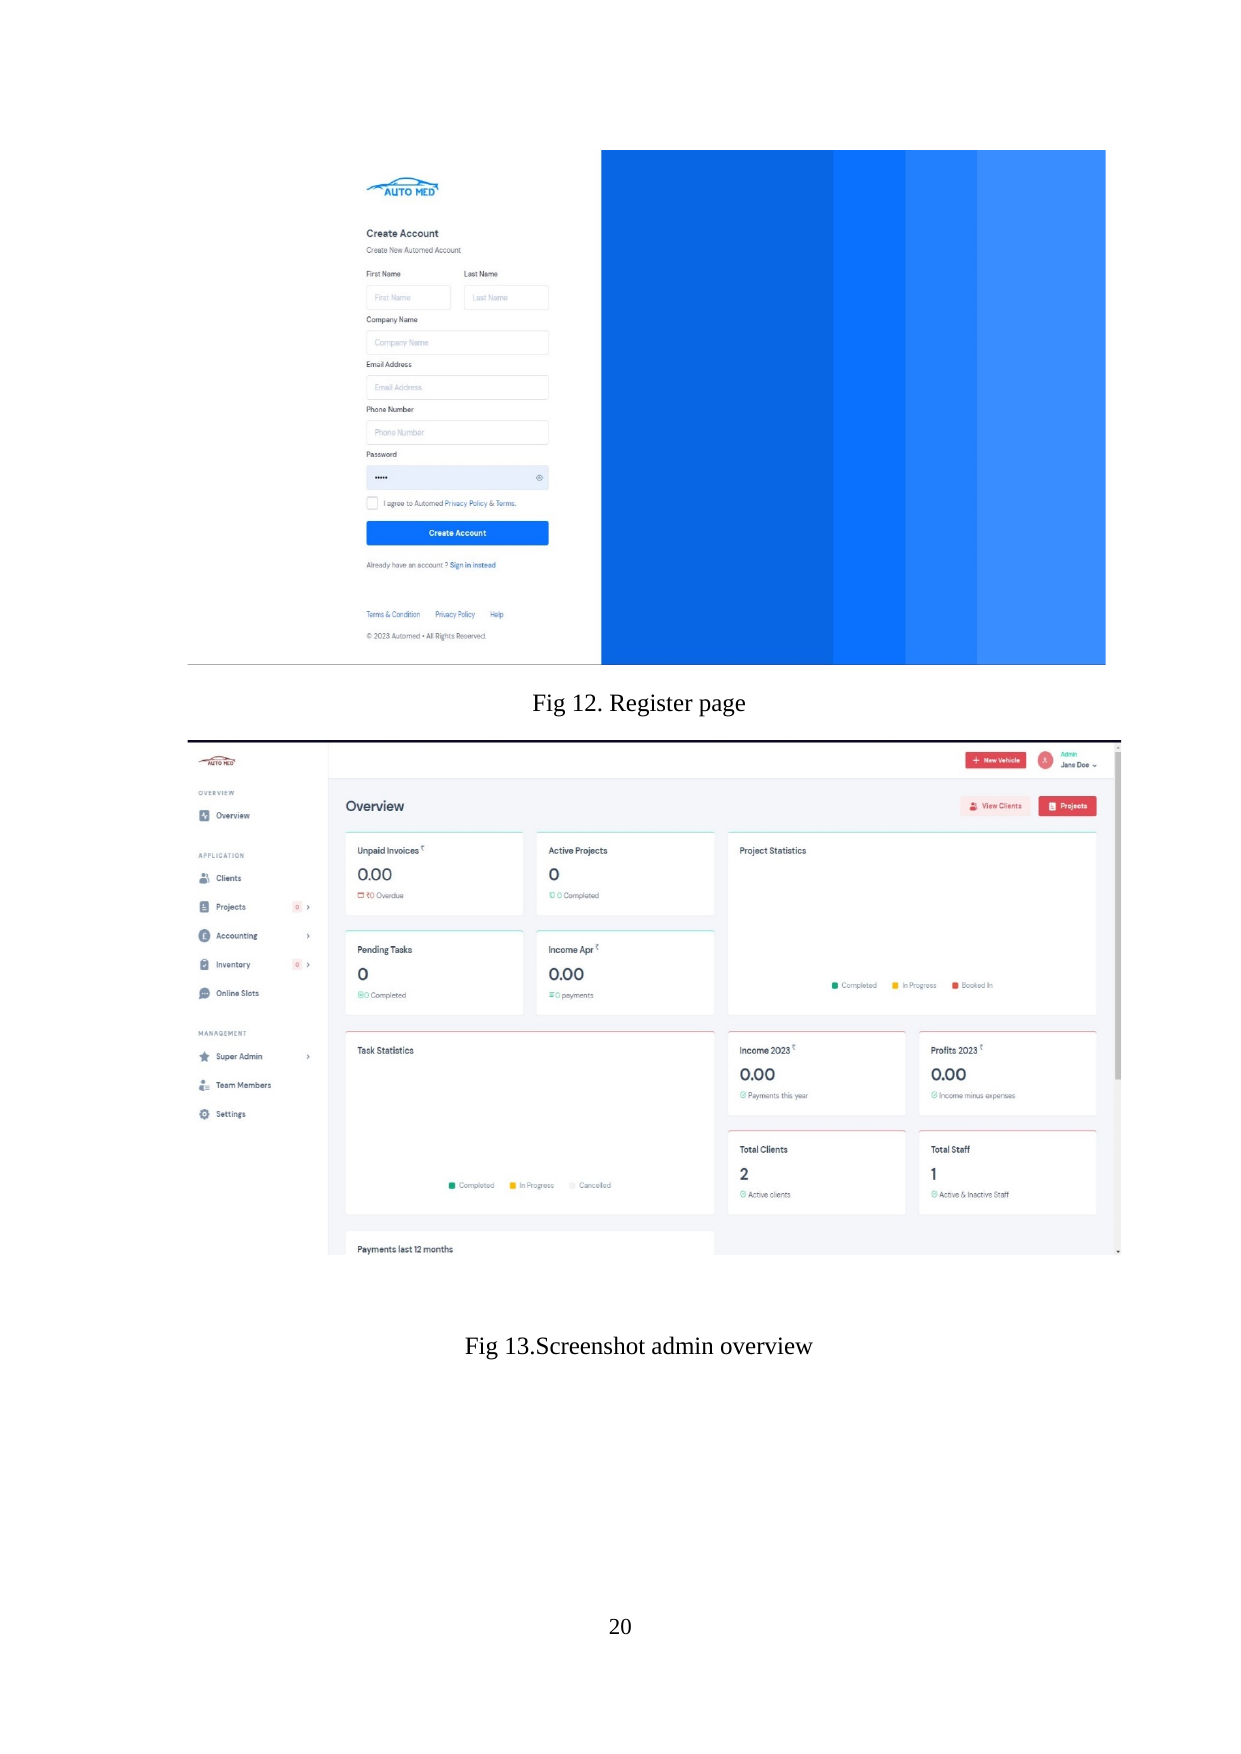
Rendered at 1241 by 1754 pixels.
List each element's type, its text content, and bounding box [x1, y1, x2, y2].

picture [187, 150, 1106, 665]
picture [187, 740, 1122, 1255]
subtitle Fig 12. Register page [187, 688, 1090, 717]
subtitle Fig 13.Screenshot admin overview [187, 1331, 1090, 1360]
